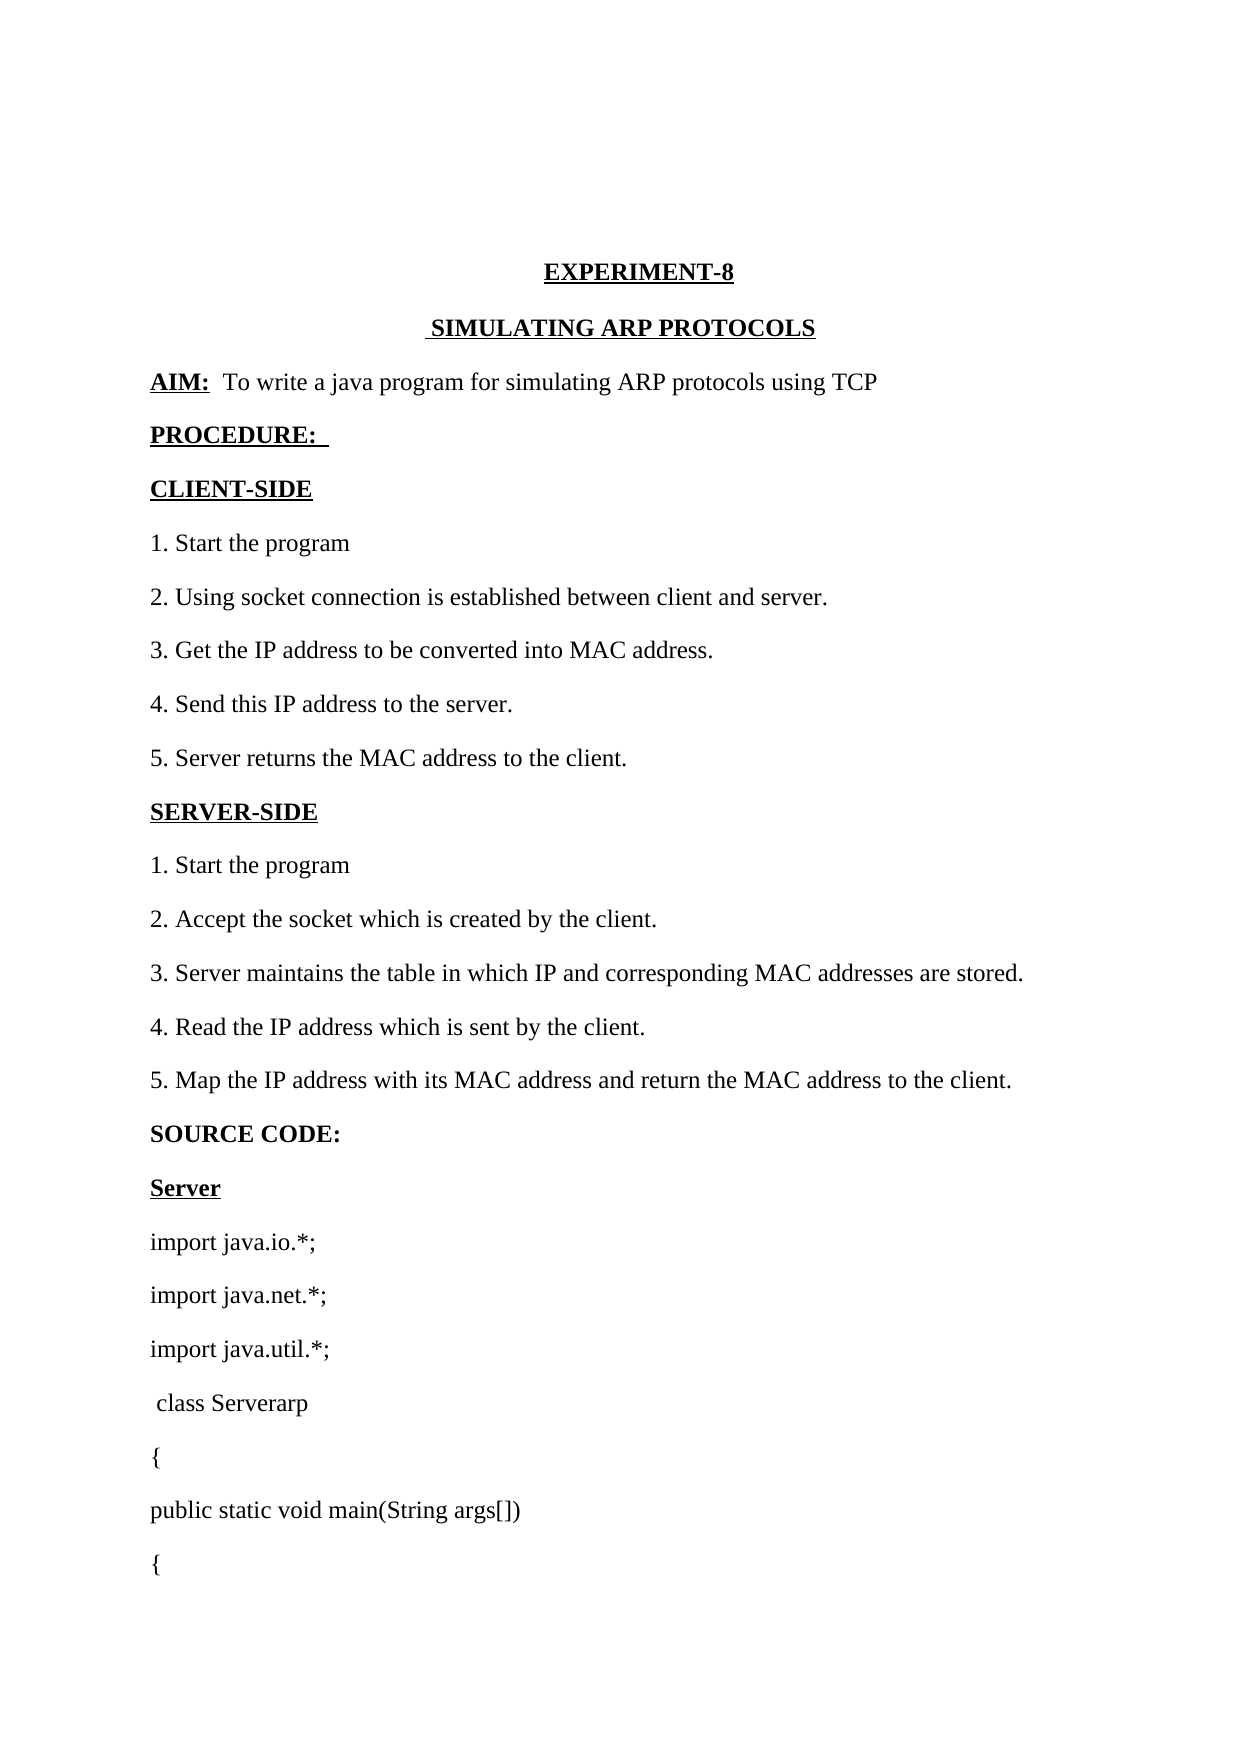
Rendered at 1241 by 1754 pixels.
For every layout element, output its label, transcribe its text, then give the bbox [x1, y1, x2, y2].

text CLIENT-SIDE [150, 474, 1090, 503]
text import java.util.*; [150, 1334, 1090, 1363]
text 1. Start the program [150, 850, 1090, 879]
text AIM: To write a java program for simulating ARP protocols using TCP [150, 367, 1090, 395]
text 3. Get the IP address to be converted into MAC address. [150, 635, 1090, 664]
text { [150, 1549, 1090, 1578]
text EXPERIMENT-8 [187, 257, 1090, 286]
text 5. Map the IP address with its MAC address and return the MAC address to the client. [150, 1065, 1090, 1094]
text PROCEDURE: [150, 420, 1090, 449]
text 5. Server returns the MAC address to the client. [150, 743, 1090, 772]
text import java.io.*; [150, 1227, 1090, 1255]
text 2. Using socket connection is established between client and server. [150, 582, 1090, 610]
text 3. Server maintains the table in which IP and corresponding MAC addresses are stored. [150, 958, 1090, 987]
text public static void main(String args[]) [150, 1495, 1090, 1524]
text class Serverarp [150, 1388, 1090, 1417]
text SIMULATING ARP PROTOCOLS [150, 313, 1090, 342]
text 4. Read the IP address which is sent by the client. [150, 1012, 1090, 1040]
text import java.net.*; [150, 1280, 1090, 1309]
text 4. Send this IP address to the server. [150, 689, 1090, 718]
text 1. Start the program [150, 528, 1090, 557]
text SOURCE CODE: [150, 1119, 1090, 1148]
text Server [150, 1173, 1090, 1202]
text SERVER-SIDE [150, 797, 1090, 825]
text { [150, 1442, 1090, 1470]
text 2. Accept the socket which is created by the client. [150, 904, 1090, 933]
